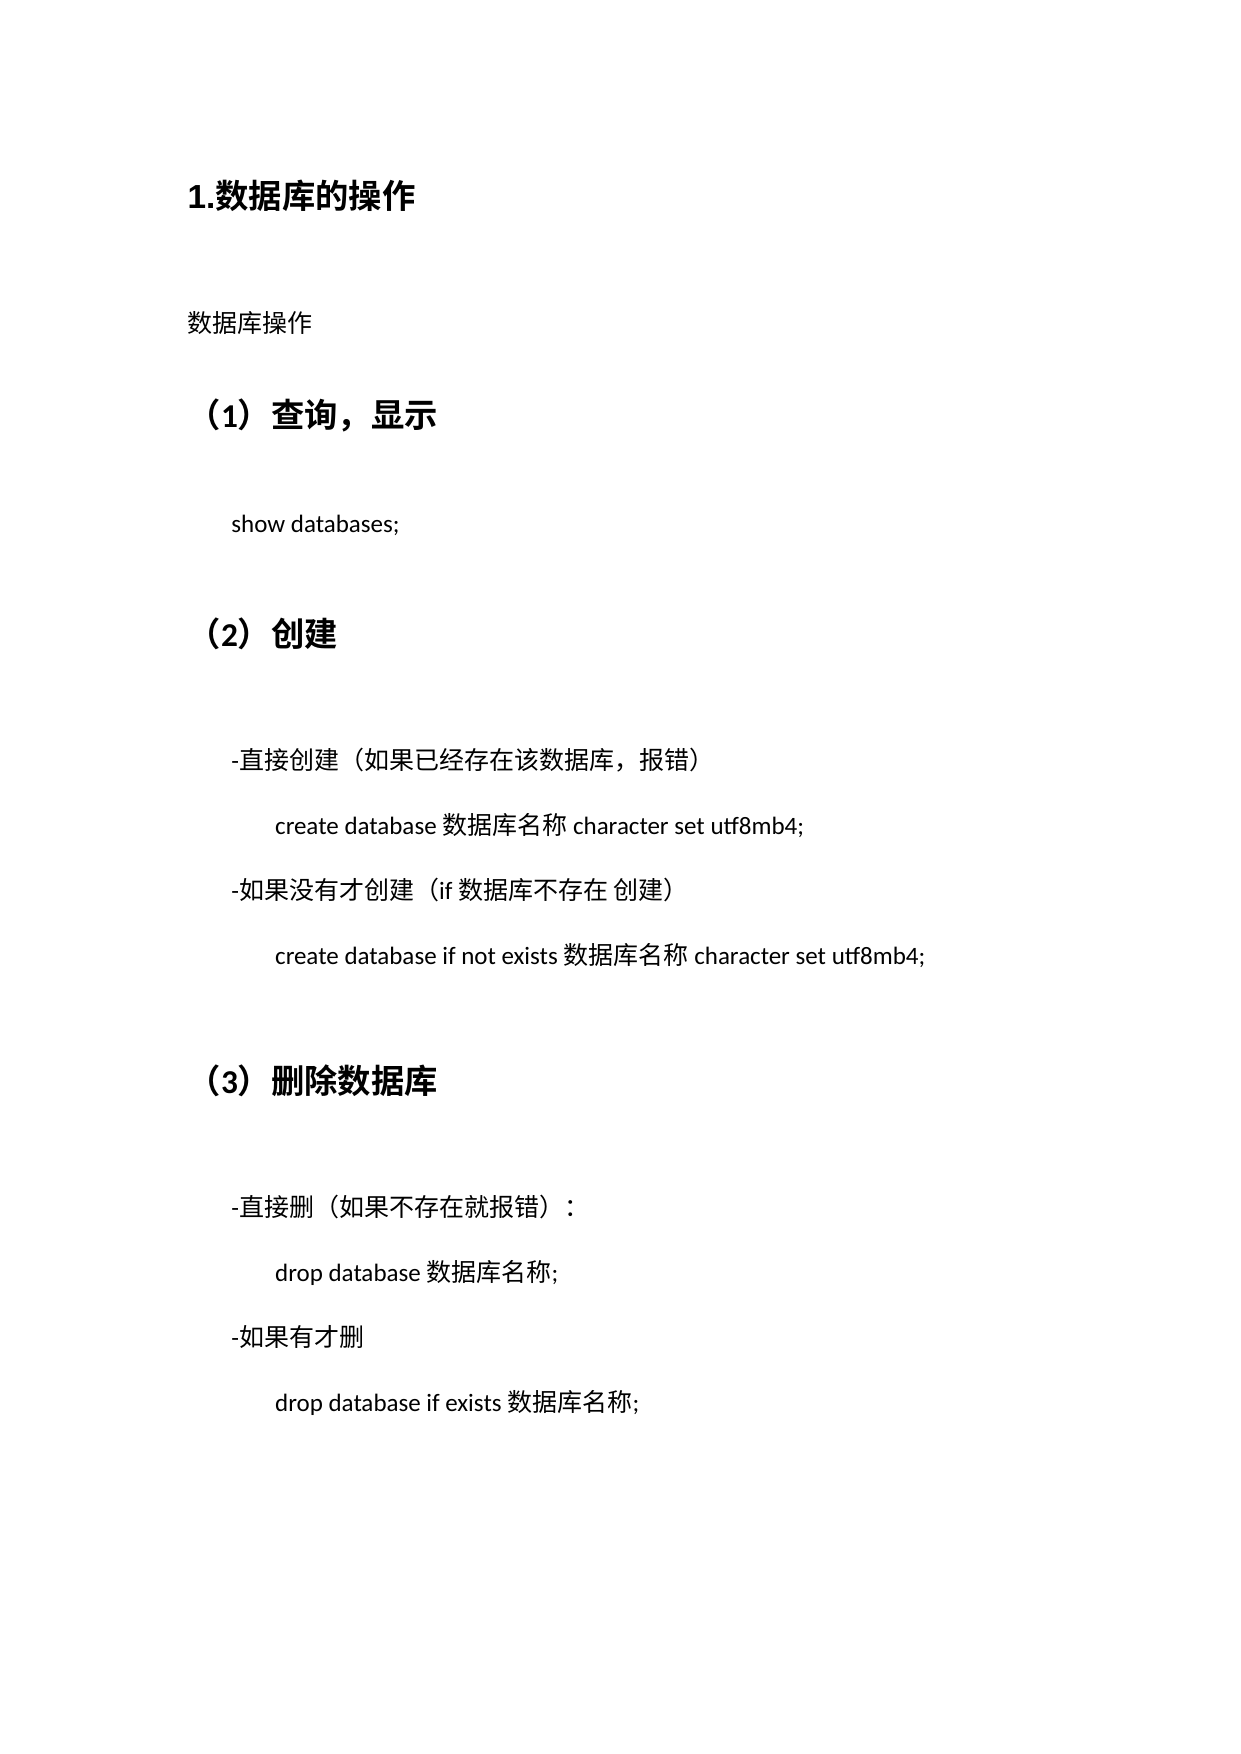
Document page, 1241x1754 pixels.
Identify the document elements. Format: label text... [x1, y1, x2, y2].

text -如果没有才创建（if 数据库不存在 创建） [187, 856, 1053, 921]
text create database if not exists 数据库名称 character set utf8mb4; [187, 921, 1053, 986]
text drop database 数据库名称; [187, 1238, 1053, 1303]
subtitle （1）查询，显示 [187, 381, 1053, 446]
text -如果有才删 [187, 1303, 1053, 1368]
text drop database if exists 数据库名称; [187, 1368, 1053, 1433]
subtitle （2）创建 [187, 600, 1053, 665]
text show databases; [187, 508, 1053, 540]
subtitle 1.数据库的操作 [187, 162, 1053, 227]
text create database 数据库名称 character set utf8mb4; [187, 791, 1053, 856]
text 数据库操作 [187, 289, 1053, 354]
text -直接创建（如果已经存在该数据库，报错） [187, 726, 1053, 791]
subtitle （3）删除数据库 [187, 1046, 1053, 1111]
text -直接删（如果不存在就报错）： [187, 1173, 1053, 1238]
